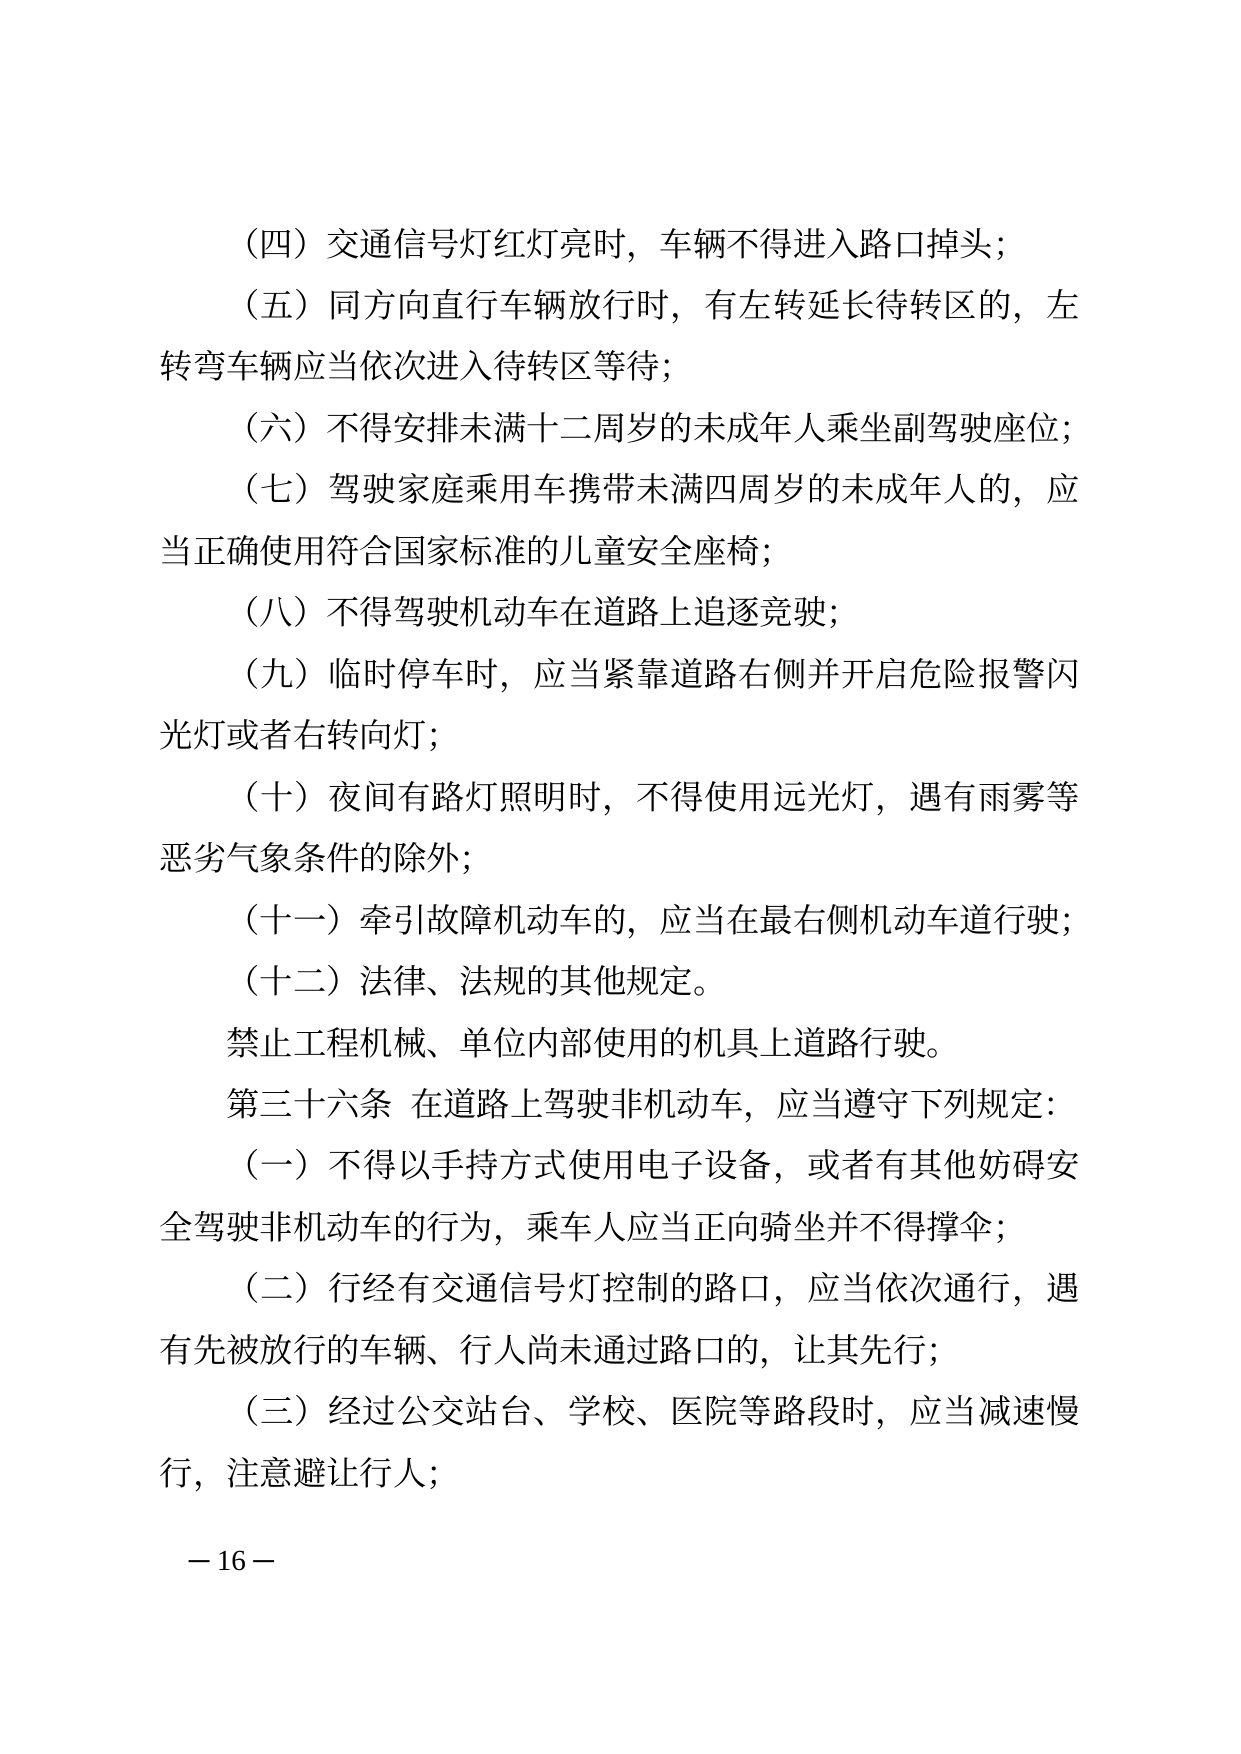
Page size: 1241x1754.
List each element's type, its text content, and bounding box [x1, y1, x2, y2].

text （五）同方向直行车辆放行时，有左转延长待转区的，左转弯车辆应当依次进入待转区等待； [159, 268, 1081, 391]
text （六）不得安排未满十二周岁的未成年人乘坐副驾驶座位； [159, 391, 1081, 453]
text （四）交通信号灯红灯亮时，车辆不得进入路口掉头； [159, 207, 1081, 268]
text 禁止工程机械、单位内部使用的机具上道路行驶。 [159, 1006, 1081, 1067]
text （七）驾驶家庭乘用车携带未满四周岁的未成年人的，应当正确使用符合国家标准的儿童安全座椅； [159, 453, 1081, 576]
text 第三十六条 在道路上驾驶非机动车，应当遵守下列规定： [159, 1067, 1081, 1129]
text （三）经过公交站台、学校、医院等路段时，应当减速慢行，注意避让行人； [159, 1374, 1081, 1497]
text （十二）法律、法规的其他规定。 [159, 944, 1081, 1006]
text （一）不得以手持方式使用电子设备，或者有其他妨碍安全驾驶非机动车的行为，乘车人应当正向骑坐并不得撑伞； [159, 1129, 1081, 1252]
text （九）临时停车时，应当紧靠道路右侧并开启危险报警闪光灯或者右转向灯； [159, 637, 1081, 760]
text （十）夜间有路灯照明时，不得使用远光灯，遇有雨雾等恶劣气象条件的除外； [159, 760, 1081, 883]
text （八）不得驾驶机动车在道路上追逐竞驶； [159, 576, 1081, 637]
text （二）行经有交通信号灯控制的路口，应当依次通行，遇有先被放行的车辆、行人尚未通过路口的，让其先行； [159, 1252, 1081, 1374]
text （十一）牵引故障机动车的，应当在最右侧机动车道行驶； [159, 883, 1081, 944]
